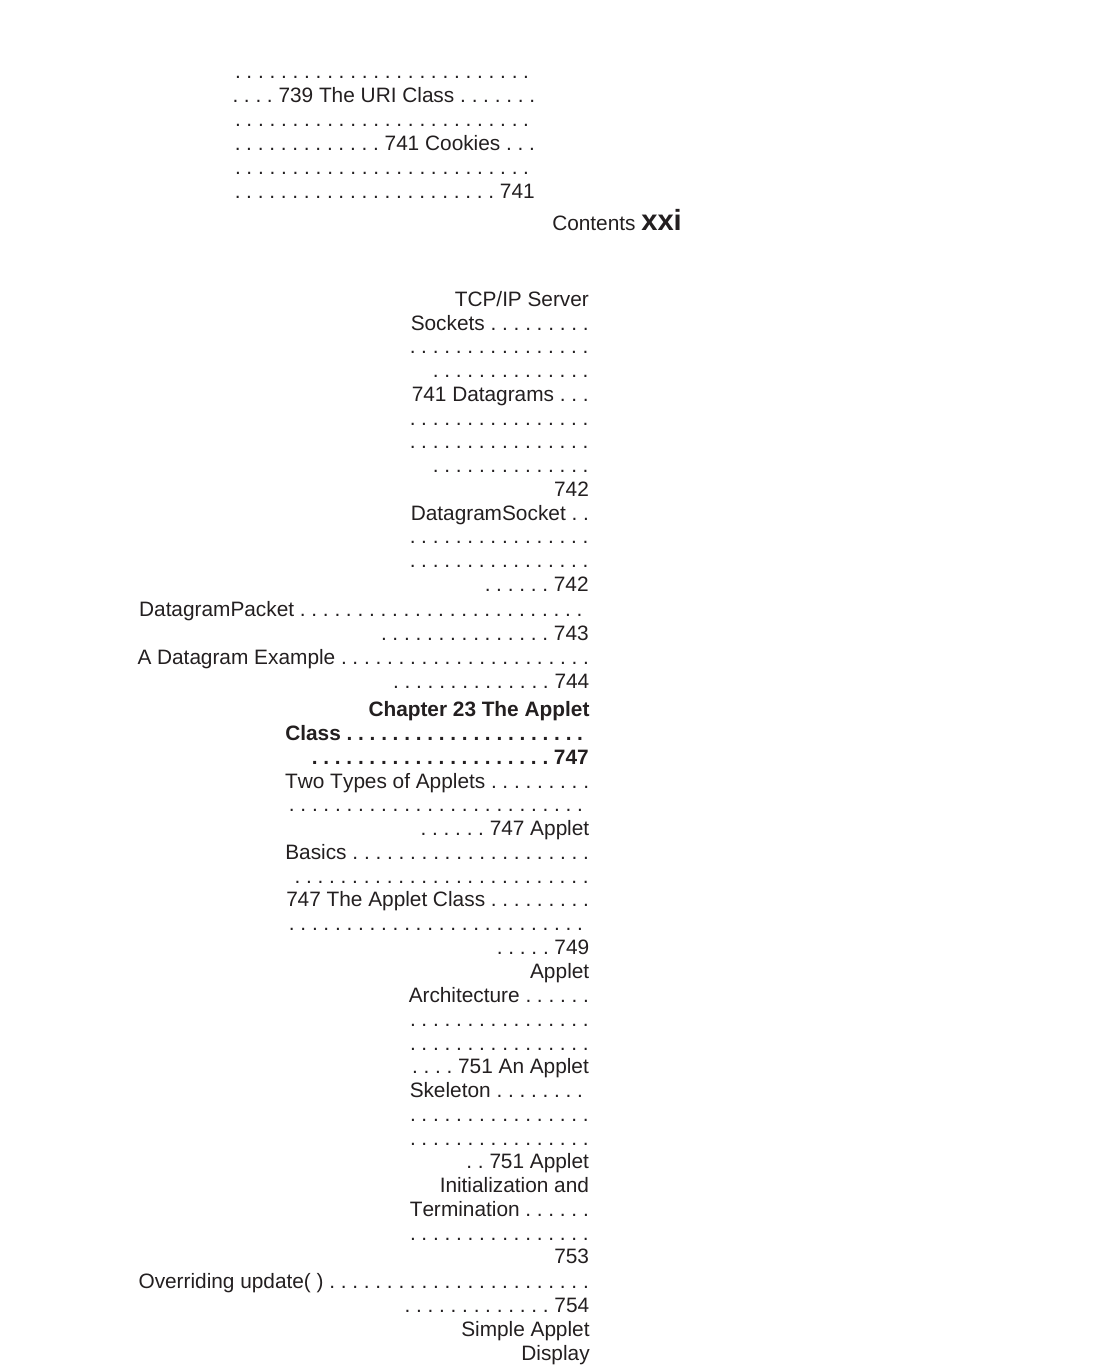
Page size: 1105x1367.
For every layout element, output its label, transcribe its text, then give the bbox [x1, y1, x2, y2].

text TCP/IP Server Sockets . . . . . . . . . . . . . . . . . . . . . . . . . . . . . . . . . . . . . . . 741 Datagrams . . . . . . . . . . . . . . . . . . . . . . . . . . . . . . . . . . . . . . . . . . . . . . . . . 742 DatagramSocket . . . . . . . . . . . . . . . . . . . . . . . . . . . . . . . . . . . . . . . . 742 [406, 287, 589, 596]
text Overriding update( ) . . . . . . . . . . . . . . . . . . . . . . . . . . . . . . . . . . . . 754 [134, 1269, 589, 1317]
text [406, 1317, 589, 1364]
text A Datagram Example . . . . . . . . . . . . . . . . . . . . . . . . . . . . . . . . . . . . 744 [134, 645, 589, 693]
text Contents xxi [134, 203, 682, 236]
text Chapter 23 The Applet Class . . . . . . . . . . . . . . . . . . . . . . . . . . . . . . . . . . . . . . . . . . 747 Two Types of Applets . . . . . . . . . . . . . . . . . . . . . . . . . . . . . . . . . . . . . . . . . 747 Applet Basics . . . . . . . . . . . . . . . . . . . . . . . . . . . . . . . . . . . . . . . . . . . . . . . 747 The Applet Class . . . . . . . . . . . . . . . . . . . . . . . . . . . . . . . . . . . . . . . . 749 [284, 698, 589, 959]
text Applet Architecture . . . . . . . . . . . . . . . . . . . . . . . . . . . . . . . . . . . . . . . . . . 751 An Applet Skeleton . . . . . . . . . . . . . . . . . . . . . . . . . . . . . . . . . . . . . . . . . . 751 Applet Initialization and Termination . . . . . . . . . . . . . . . . . . . . . . 753 [405, 959, 589, 1268]
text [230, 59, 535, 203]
text DatagramPacket . . . . . . . . . . . . . . . . . . . . . . . . . . . . . . . . . . . . . . . . 743 [134, 596, 589, 644]
